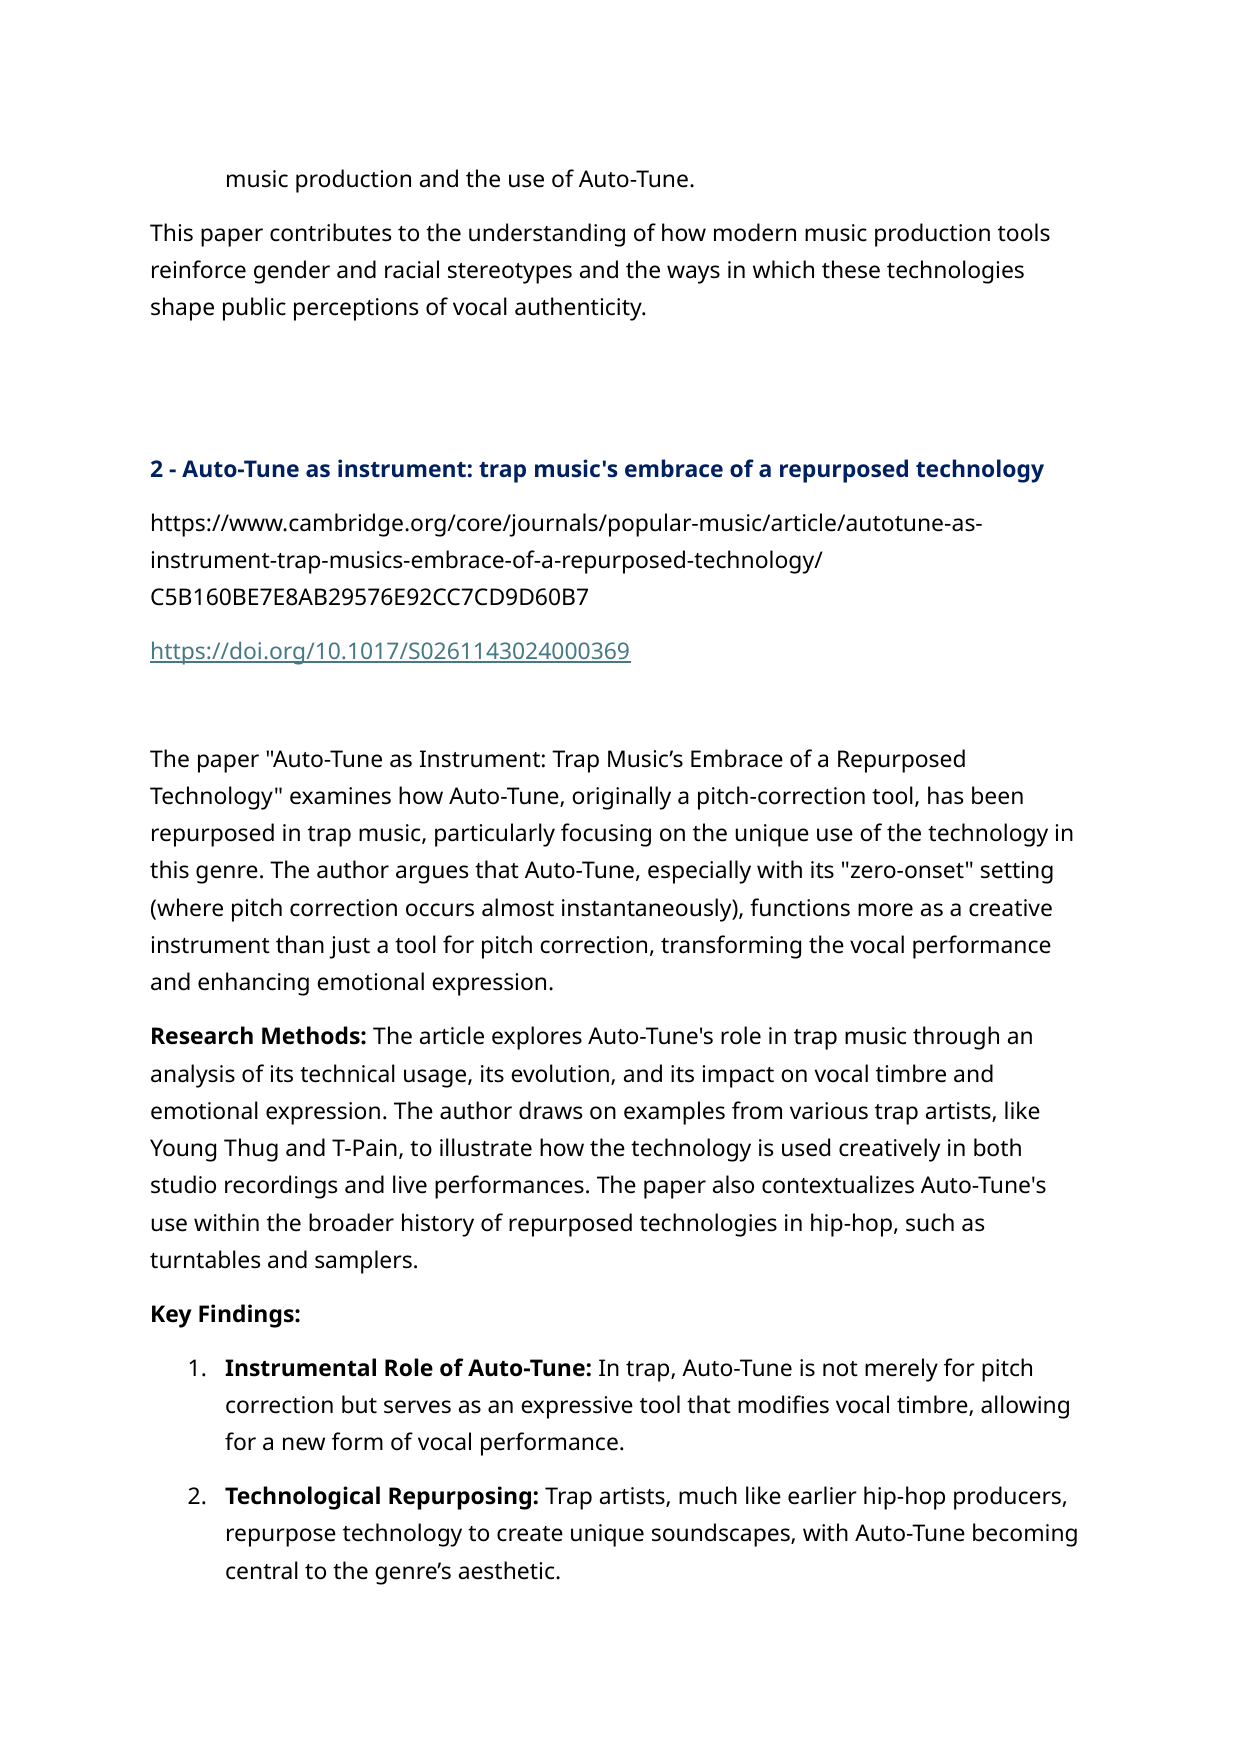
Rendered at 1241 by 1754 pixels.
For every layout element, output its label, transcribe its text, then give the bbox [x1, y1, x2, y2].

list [187, 162, 1090, 194]
text https://doi.org/10.1017/S0261143024000369 [150, 634, 1090, 667]
list Instrumental Role of Auto-Tune: In trap, Auto-Tune is not merely for pitch correction but serves as an expressive tool that modifies vocal timbre, allowing for a new form of vocal performance. [187, 1351, 1090, 1458]
list Technological Repurposing: Trap artists, much like earlier hip-hop producers, repurpose technology to create unique soundscapes, with Auto-Tune becoming central to the genre’s aesthetic. [187, 1479, 1090, 1587]
text The paper "Auto-Tune as Instrument: Trap Music’s Embrace of a Repurposed Technology" examines how Auto-Tune, originally a pitch-correction tool, has been repurposed in trap music, particularly focusing on the unique use of the technology in this genre. The author argues that Auto-Tune, especially with its "zero-onset" setting (where pitch correction occurs almost instantaneously), functions more as a creative instrument than just a tool for pitch correction, transforming the vocal performance and enhancing emotional expression. [150, 742, 1090, 998]
text 2 - Auto-Tune as instrument: trap music's embrace of a repurposed technology [150, 452, 1090, 484]
text https://www.cambridge.org/core/journals/popular-music/article/autotune-as-instrument-trap-musics-embrace-of-a-repurposed-technology/C5B160BE7E8AB29576E92CC7CD9D60B7 [150, 506, 1090, 613]
text Key Findings: [150, 1297, 1090, 1330]
text This paper contributes to the understanding of how modern music production tools reinforce gender and racial stereotypes and the ways in which these technologies shape public perceptions of vocal authenticity. [150, 216, 1090, 323]
text Research Methods: The article explores Auto-Tune's role in trap music through an analysis of its technical usage, its evolution, and its impact on vocal timbre and emotional expression. The author draws on examples from various trap artists, like Young Thug and T-Pain, to illustrate how the technology is used creatively in both studio recordings and live performances. The paper also contextualizes Auto-Tune's use within the broader history of repurposed technologies in hip-hop, such as turntables and samplers. [150, 1019, 1090, 1276]
